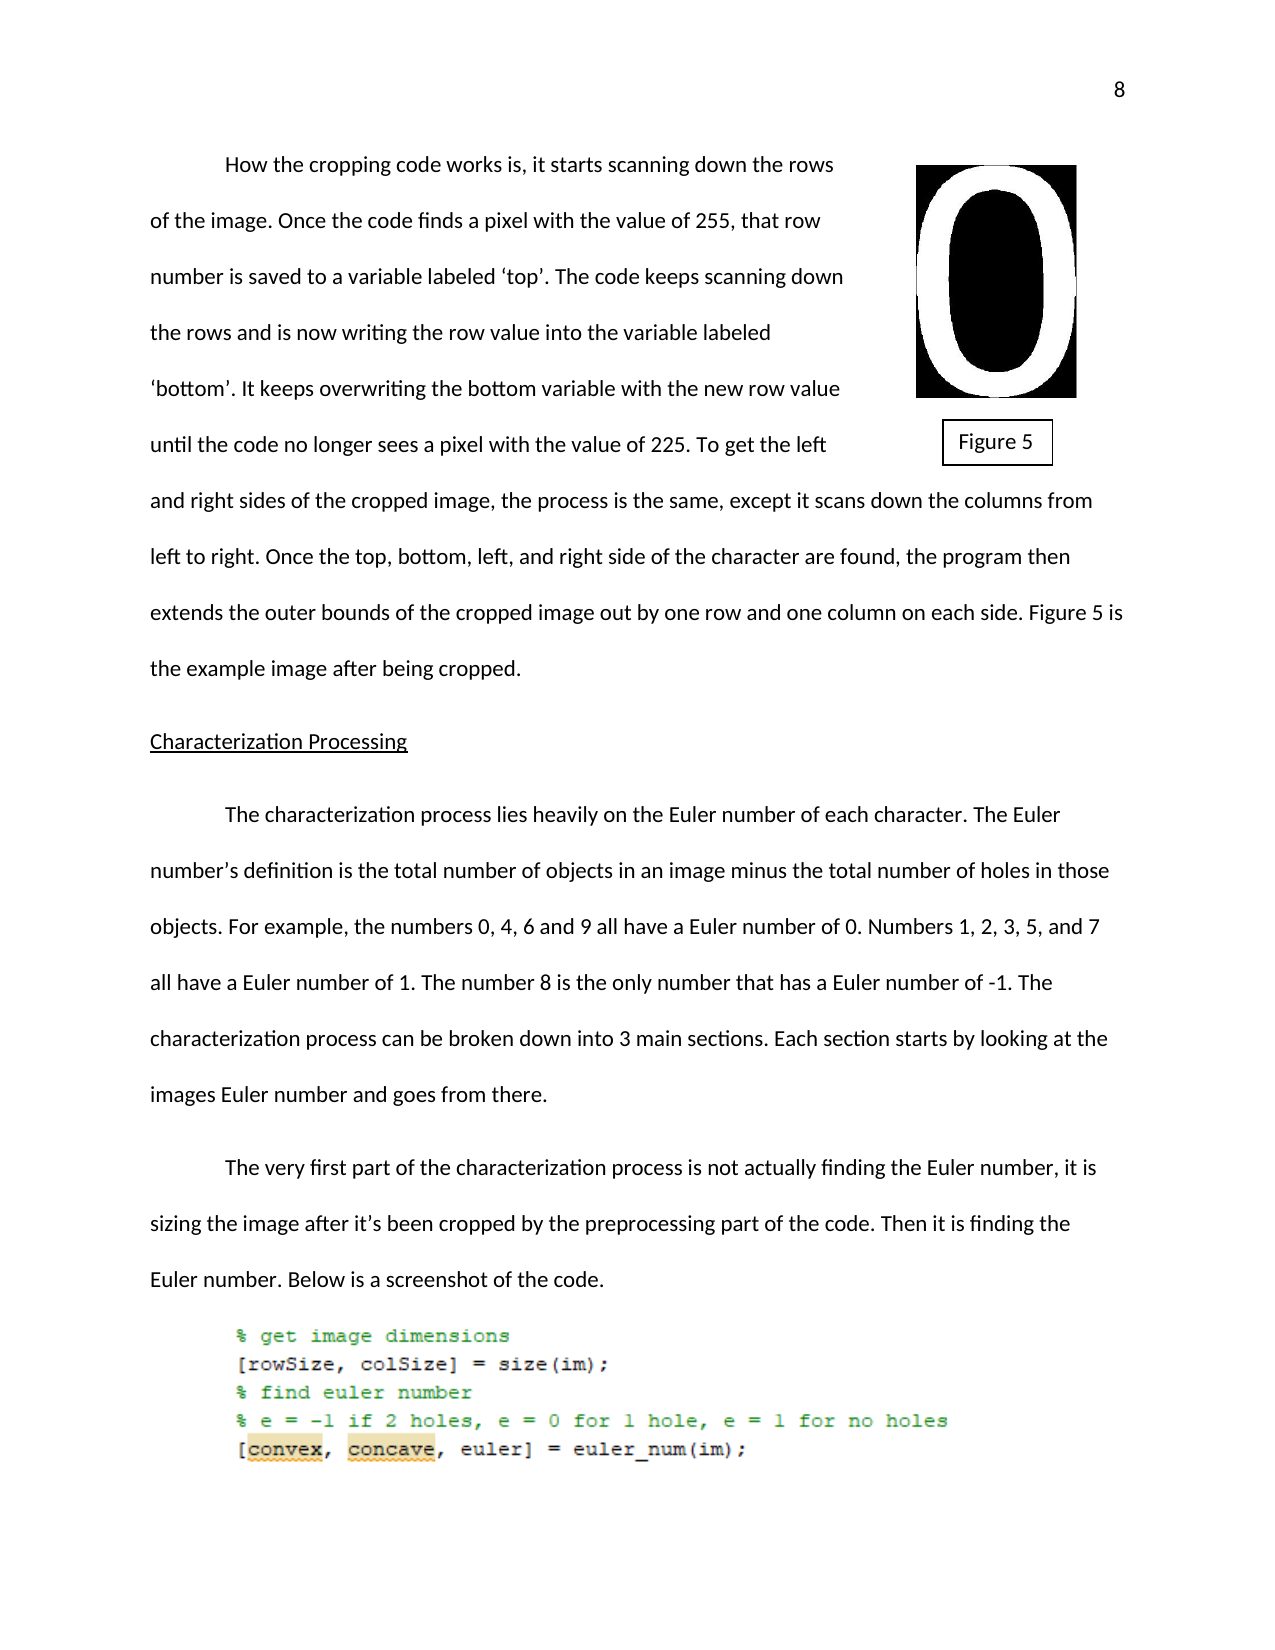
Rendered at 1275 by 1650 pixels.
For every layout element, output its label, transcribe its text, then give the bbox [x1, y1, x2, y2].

text The very first part of the characterization process is not actually finding the Euler number, it is sizing the image after it’s been cropped by the preprocessing part of the code. Then it is finding the Euler number. Below is a screenshot of the code. [150, 1153, 1125, 1293]
text The characterization process lies heavily on the Euler number of each character. The Euler number’s definition is the total number of objects in an image minus the total number of holes in those objects. For example, the numbers 0, 4, 6 and 9 all have a Euler number of 0. Numbers 1, 2, 3, 5, and 7 all have a Euler number of 1. The number 8 is the only number that has a Euler number of -1. The characterization process can be broken down into 3 main sections. Each section starts by looking at the images Euler number and goes from there. [150, 800, 1125, 1108]
picture [867, 148, 1126, 434]
text How the cropping code works is, it starts scanning down the rows of the image. Once the code finds a pixel with the value of 255, that row number is saved to a variable labeled ‘top’. The code keeps scanning down the rows and is now writing the row value into the variable labeled ‘bottom’. It keeps overwriting the bottom variable with the new row value until the code no longer sees a pixel with the value of 225. To get the left and right sides of the cropped image, the process is the same, except it scans down the columns from left to right. Once the top, bottom, left, and right side of the character are found, the program then extends the outer bounds of the cropped image out by one row and one column on each side. Figure 5 is the example image after being cropped. [150, 150, 1125, 682]
picture [229, 1317, 991, 1468]
text Characterization Processing [150, 727, 1125, 755]
